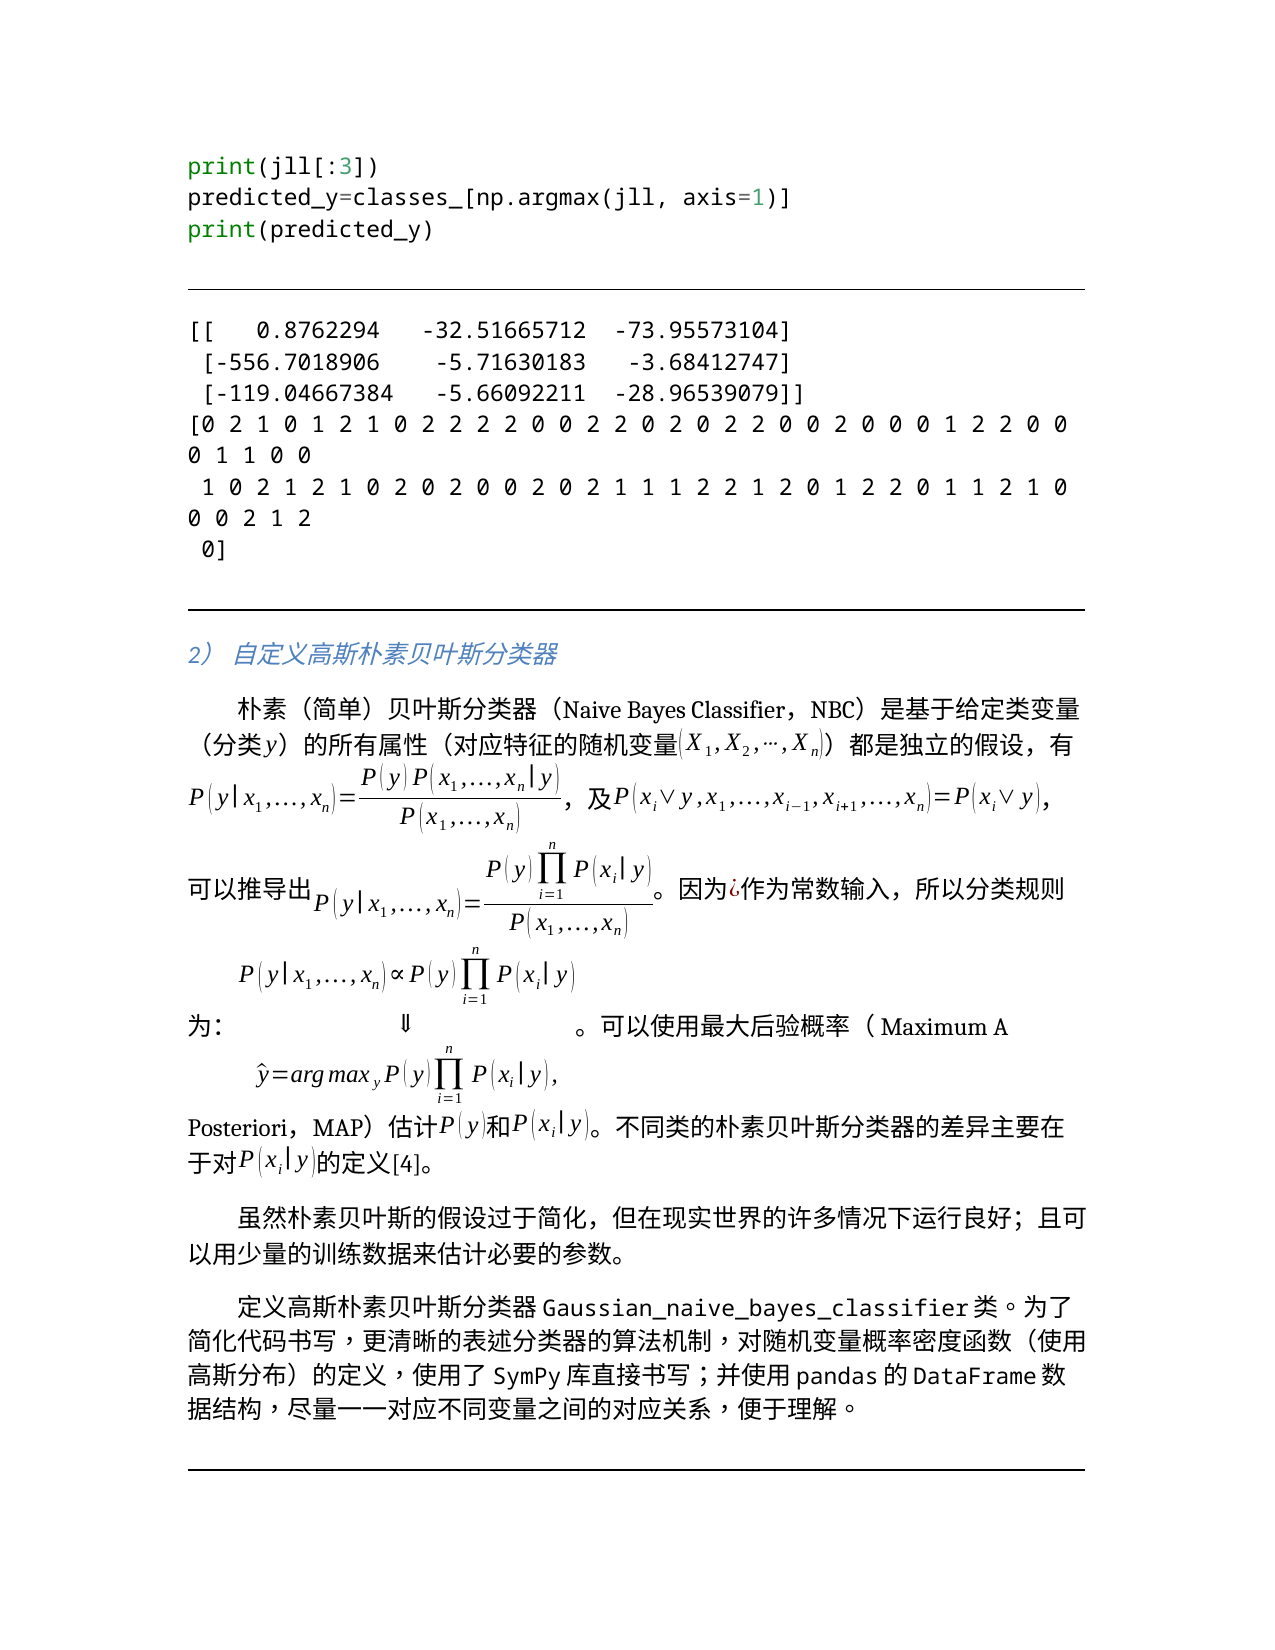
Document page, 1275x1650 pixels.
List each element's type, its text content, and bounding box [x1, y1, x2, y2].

text 朴素（简单）贝叶斯分类器（Naive Bayes Classifier，NBC）是基于给定类变量（分类）的所有属性（对应特征的随机变量）都是独立的假设，有，及，可以推导出。因为作为常数输入，所以分类规则为：。可以使用最大后验概率（ Maximum A Posteriori，MAP）估计和。不同类的朴素贝叶斯分类器的差异主要在于对的定义[4]。 [187, 689, 1087, 1180]
subtitle 2） 自定义高斯朴素贝叶斯分类器 [187, 634, 1087, 671]
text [187, 150, 1087, 244]
text [[ 0.8762294 -32.51665712 -73.95573104] [-556.7018906 -5.71630183 -3.68412747] [-119.04667384 -5.66092211 -28.96539079]] [0 2 1 0 1 2 1 0 2 2 2 2 0 0 2 2 0 2 0 2 2 0 0 2 0 0 0 1 2 2 0 0 0 1 1 0 0 1 0 2 1 2 1 0 2 0 2 0 0 2 0 2 1 1 1 2 2 1 2 0 1 2 2 0 1 1 2 1 0 0 0 2 1 2 0] [187, 314, 1087, 564]
text 定义高斯朴素贝叶斯分类器Gaussian_naive_bayes_classifier类。为了简化代码书写，更清晰的表述分类器的算法机制，对随机变量概率密度函数（使用高斯分布）的定义，使用了SymPy库直接书写；并使用pandas的DataFrame数据结构，尽量一一对应不同变量之间的对应关系，便于理解。 [187, 1290, 1087, 1426]
text 虽然朴素贝叶斯的假设过于简化，但在现实世界的许多情况下运行良好；且可以用少量的训练数据来估计必要的参数。 [187, 1198, 1087, 1271]
